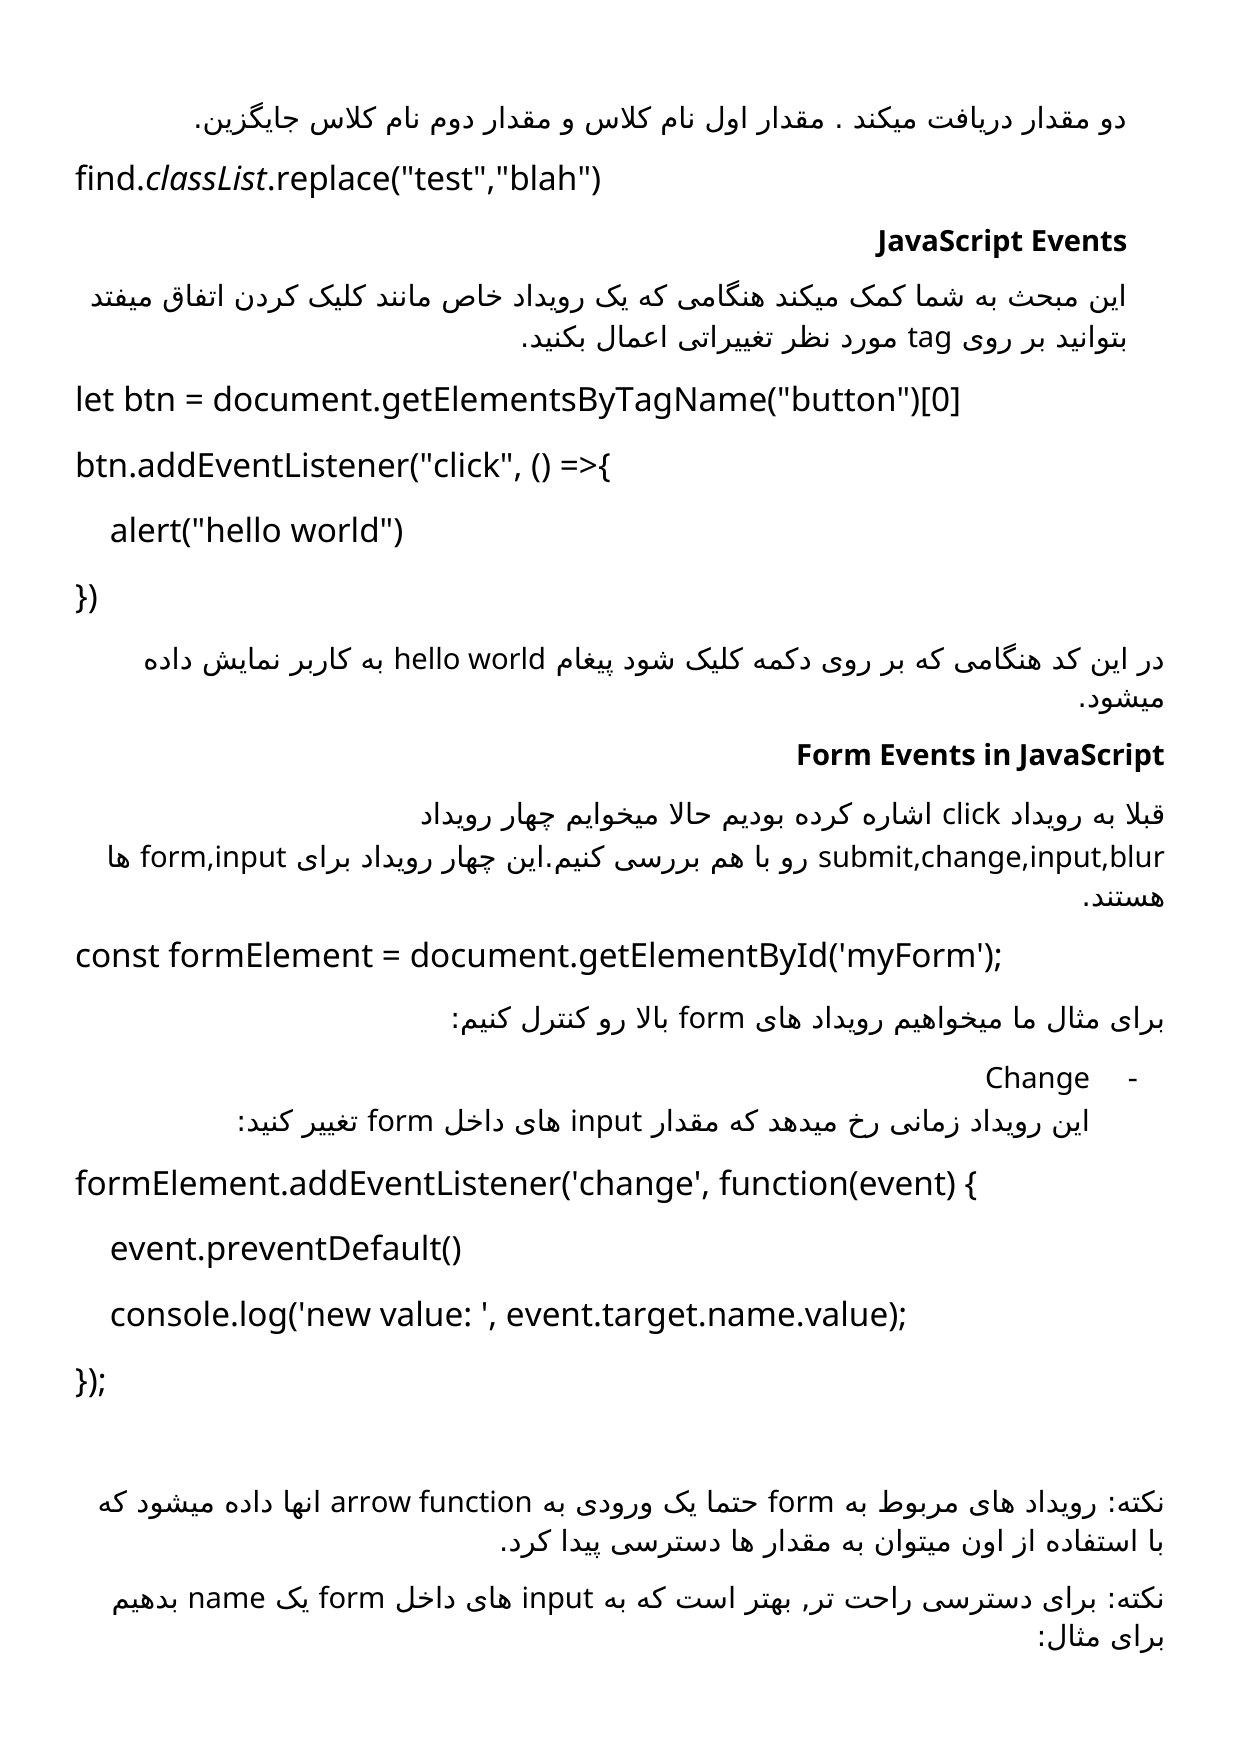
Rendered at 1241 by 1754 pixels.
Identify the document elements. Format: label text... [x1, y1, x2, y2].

text دو مقدار دریافت میکند . مقدار اول نام کلاس و مقدار دوم نام کلاس جایگزین. [75, 101, 1128, 135]
text در این کد هنگامی که بر روی دکمه کلیک شود پیغام hello world به کاربر نمایش داده میشود. [75, 638, 1165, 715]
text قبلا به رویداد click اشاره کرده بودیم حالا میخوایم چهار رویداد submit,change,input,blur رو با هم بررسی کنیم.این چهار رویداد برای form,input ها هستند. [75, 794, 1165, 913]
text }) [75, 573, 1165, 618]
text formElement.addEventListener('change', function(event) { [75, 1159, 1165, 1205]
list این رویداد زمانی رخ میدهد که مقدار input های داخل form تغییر کنید: [75, 1100, 1090, 1140]
text نکته: رویداد های مربوط به form حتما یک ورودی به arrow function انها داده میشود که با استفاده از اون میتوان به مقدار ها دسترسی پیدا کرد. [75, 1482, 1165, 1558]
text find.classList.replace("test","blah") [75, 155, 1165, 200]
text console.log('new value: ', event.target.name.value); [75, 1291, 1165, 1336]
text }); [75, 1356, 1165, 1402]
text این مبحث به شما کمک میکند هنگامی که یک رویداد خاص مانند کلیک کردن اتفاق میفتد بتوانید بر روی tag مورد نظر تغییراتی اعمال بکنید. [75, 280, 1128, 356]
text let btn = document.getElementsByTagName("button")[0] [75, 376, 1165, 421]
text event.preventDefault() [75, 1225, 1165, 1271]
text JavaScript Events [75, 220, 1128, 260]
text Form Events in JavaScript [75, 734, 1165, 774]
text const formElement = document.getElementById('myForm'); [75, 932, 1165, 978]
text alert("hello world") [75, 507, 1165, 553]
text نکته: برای دسترسی راحت تر, بهتر است که به input های داخل form یک name بدهیم برای مثال: [75, 1577, 1165, 1654]
text btn.addEventListener("click", () =>{ [75, 442, 1165, 487]
text برای مثال ما میخواهیم رویداد های form بالا رو کنترل کنیم: [75, 998, 1165, 1037]
list Change [75, 1057, 1128, 1097]
